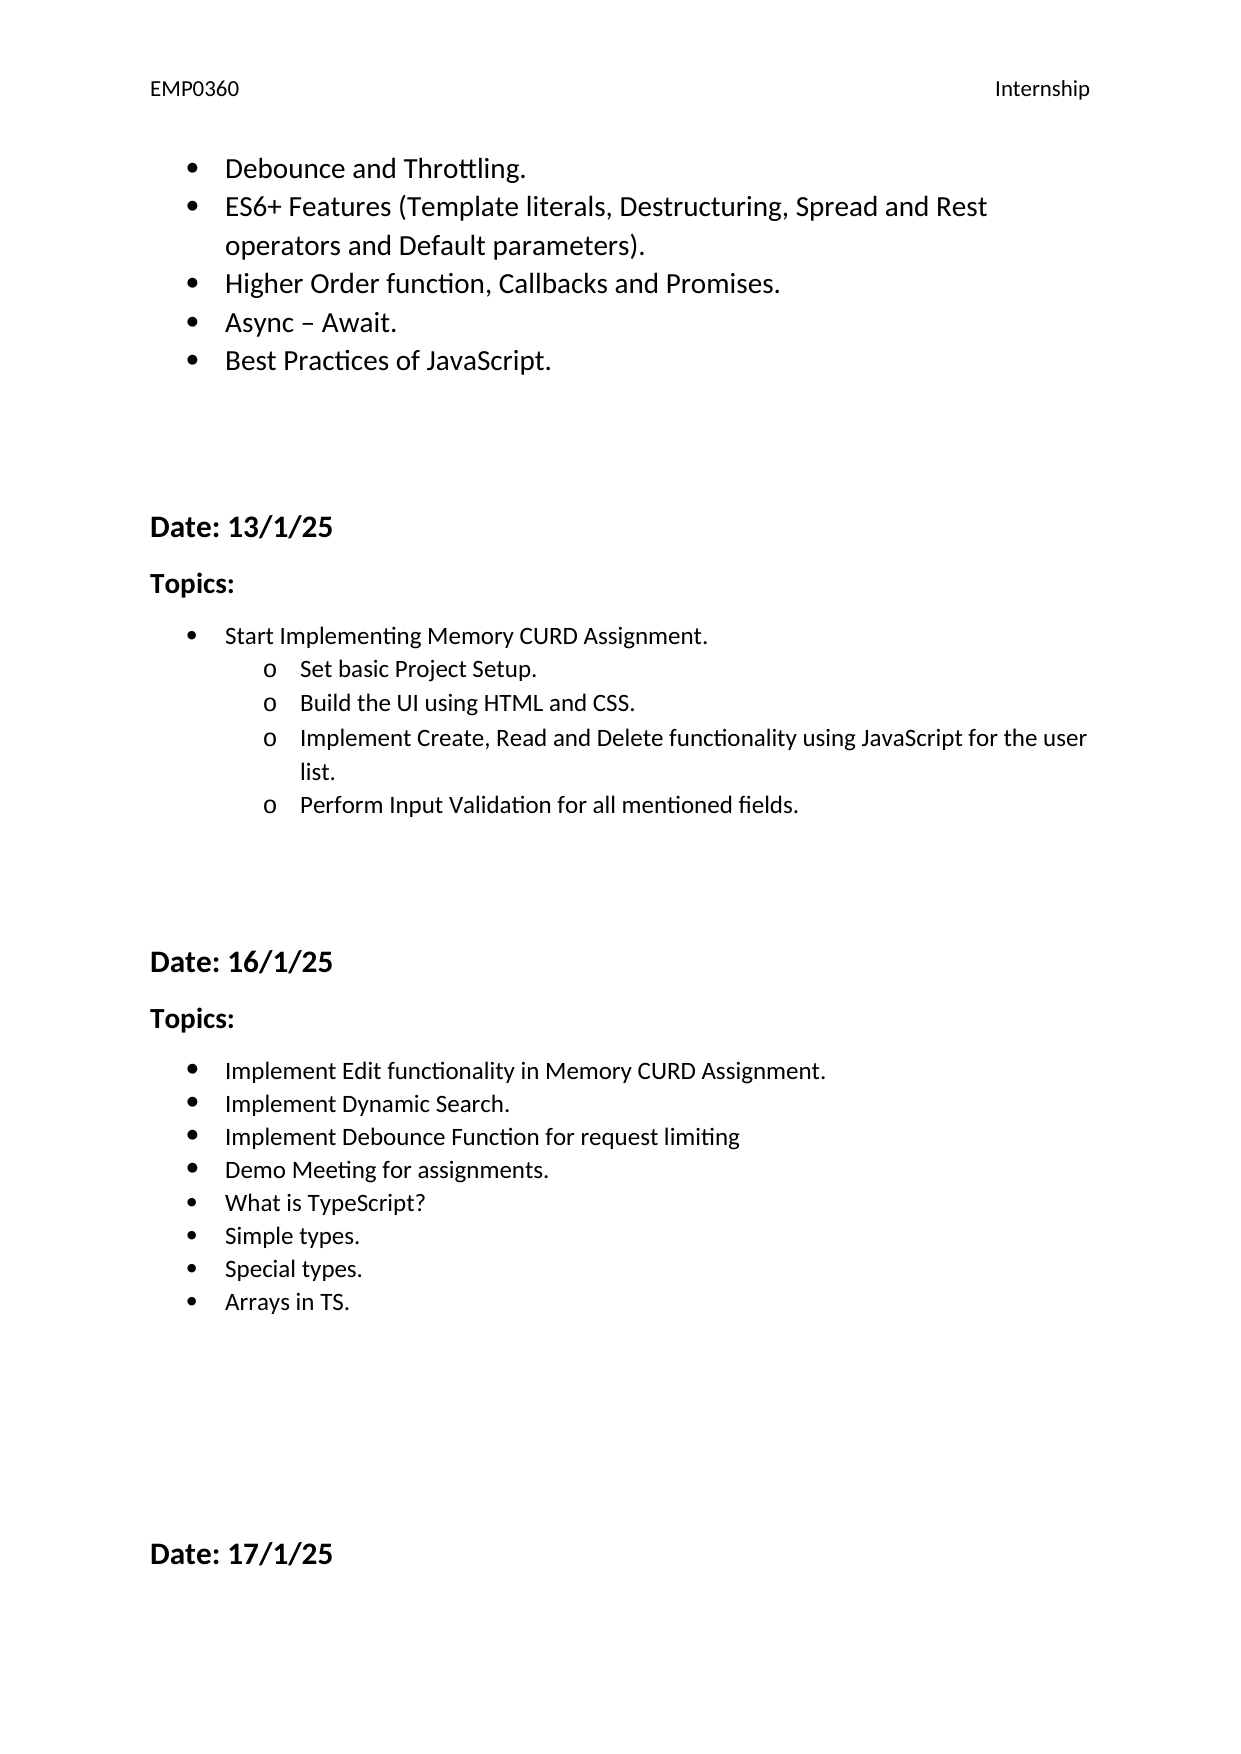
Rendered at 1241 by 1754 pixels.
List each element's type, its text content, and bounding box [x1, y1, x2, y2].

list Implement Debounce Function for request limiting [187, 1121, 1090, 1152]
text Topics: [150, 565, 1090, 601]
list Set basic Project Setup. [262, 653, 1090, 685]
text Date: 17/1/25 [150, 1534, 1090, 1572]
text Date: 13/1/25 [150, 507, 1090, 546]
list Implement Create, Read and Delete functionality using JavaScript for the user list. [262, 722, 1090, 787]
list What is TypeScript? [187, 1187, 1090, 1218]
list Implement Dynamic Search. [187, 1088, 1090, 1119]
text Topics: [150, 1000, 1090, 1036]
list Simple types. [187, 1220, 1090, 1251]
list Implement Edit functionality in Memory CURD Assignment. [187, 1055, 1090, 1086]
text Date: 16/1/25 [150, 942, 1090, 981]
list Demo Meeting for assignments. [187, 1154, 1090, 1185]
list Arrays in TS. [187, 1286, 1090, 1317]
list Perform Input Validation for all mentioned fields. [262, 789, 1090, 821]
list Higher Order function, Callbacks and Promises. [187, 265, 1090, 301]
list Async – Await. [187, 304, 1090, 339]
list Build the UI using HTML and CSS. [262, 688, 1090, 719]
list Best Practices of JavaScript. [187, 342, 1090, 378]
list Special types. [187, 1253, 1090, 1284]
list Debounce and Throttling. [187, 150, 1090, 186]
list Start Implementing Memory CURD Assignment. [187, 620, 1090, 651]
list ES6+ Features (Template literals, Destructuring, Spread and Rest operators and Default parameters). [187, 188, 1090, 262]
